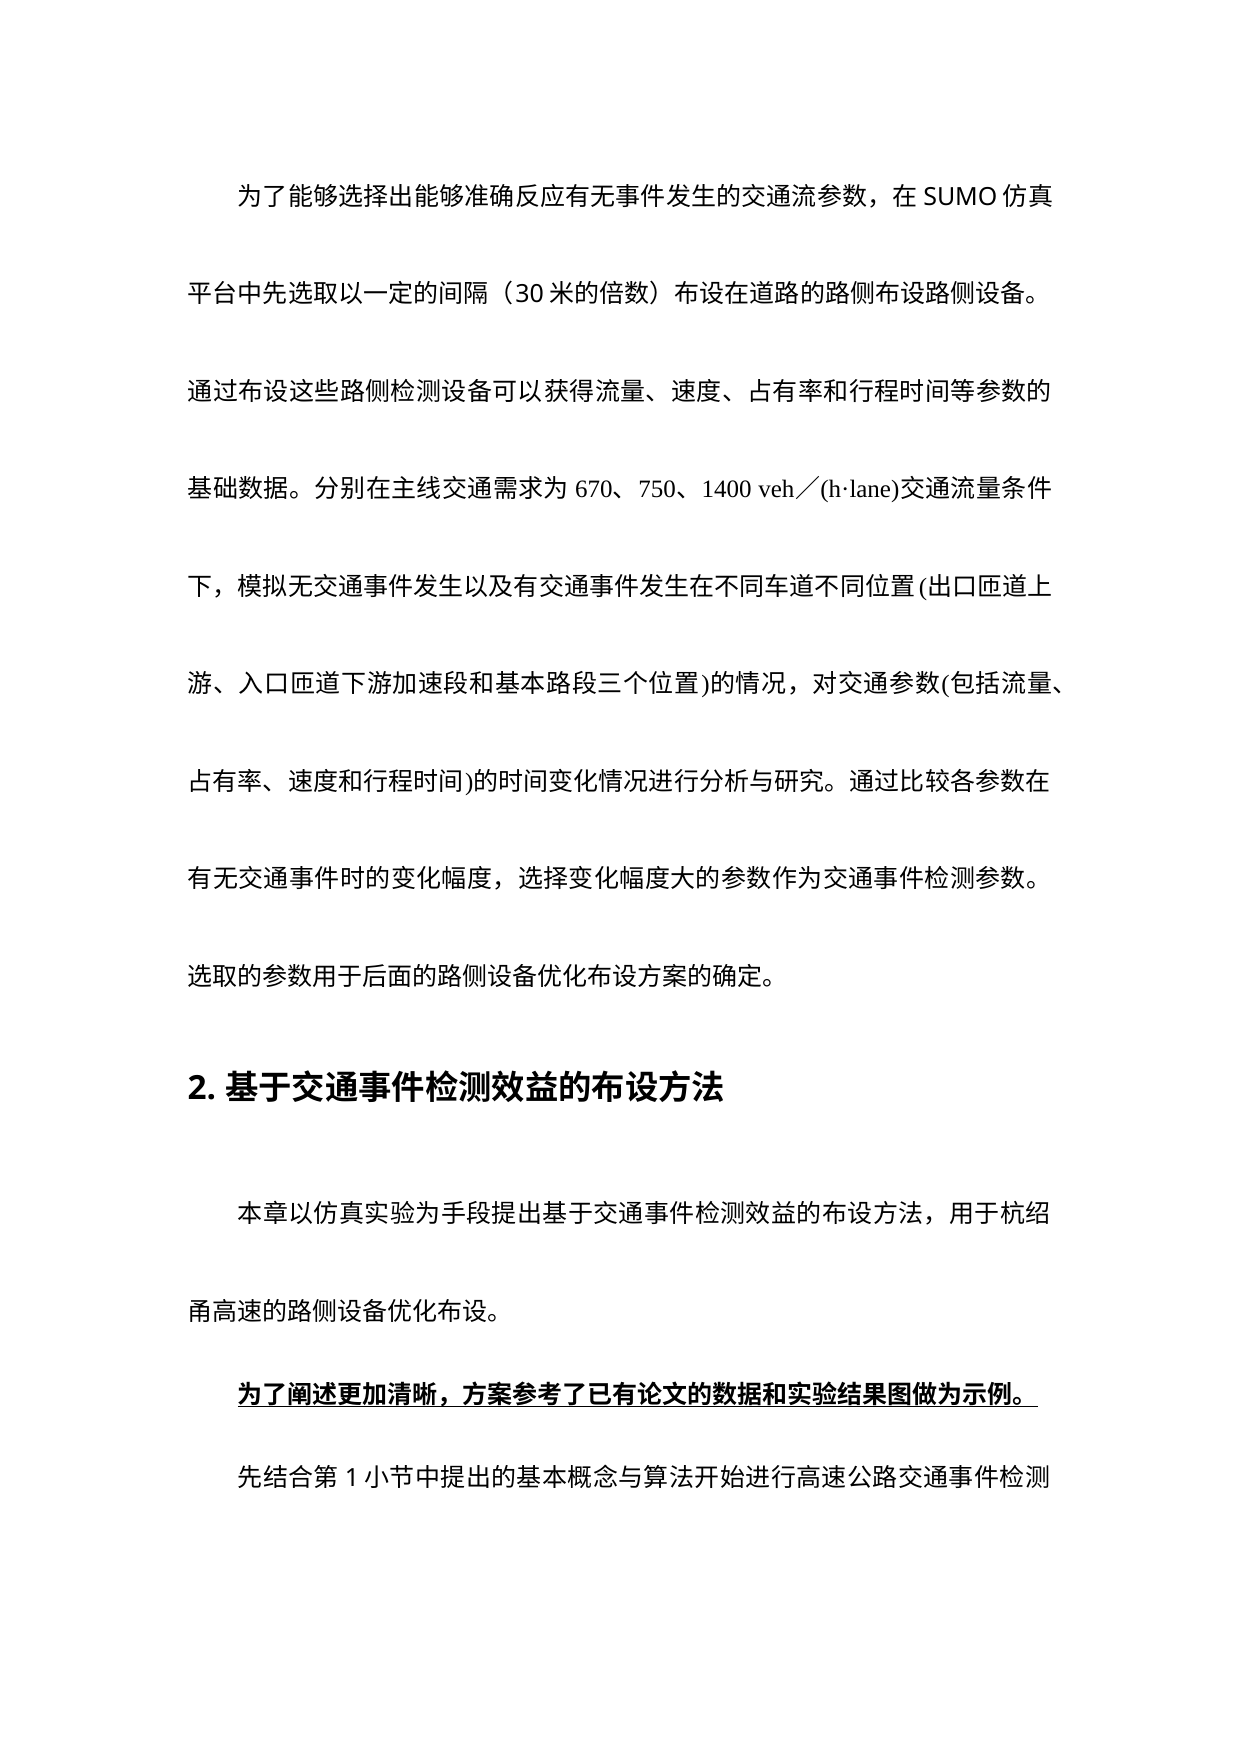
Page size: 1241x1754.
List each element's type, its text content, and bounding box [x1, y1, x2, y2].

text 为了阐述更加清晰，方案参考了已有论文的数据和实验结果图做为示例。 [187, 1360, 1053, 1425]
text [187, 1443, 1053, 1508]
subtitle 2. 基于交通事件检测效益的布设方法 [187, 1052, 1053, 1117]
text 本章以仿真实验为手段提出基于交通事件检测效益的布设方法，用于杭绍甬高速的路侧设备优化布设。 [187, 1179, 1053, 1342]
text 为了能够选择出能够准确反应有无事件发生的交通流参数，在SUMO仿真平台中先选取以一定的间隔（30米的倍数）布设在道路的路侧布设路侧设备。通过布设这些路侧检测设备可以获得流量、速度、占有率和行程时间等参数的基础数据。分别在主线交通需求为670、750、1400 veh／(h·lane)交通流量条件下，模拟无交通事件发生以及有交通事件发生在不同车道不同位置(出口匝道上游、入口匝道下游加速段和基本路段三个位置)的情况，对交通参数(包括流量、占有率、速度和行程时间)的时间变化情况进行分析与研究。通过比较各参数在有无交通事件时的变化幅度，选择变化幅度大的参数作为交通事件检测参数。选取的参数用于后面的路侧设备优化布设方案的确定。 [187, 162, 1053, 1007]
